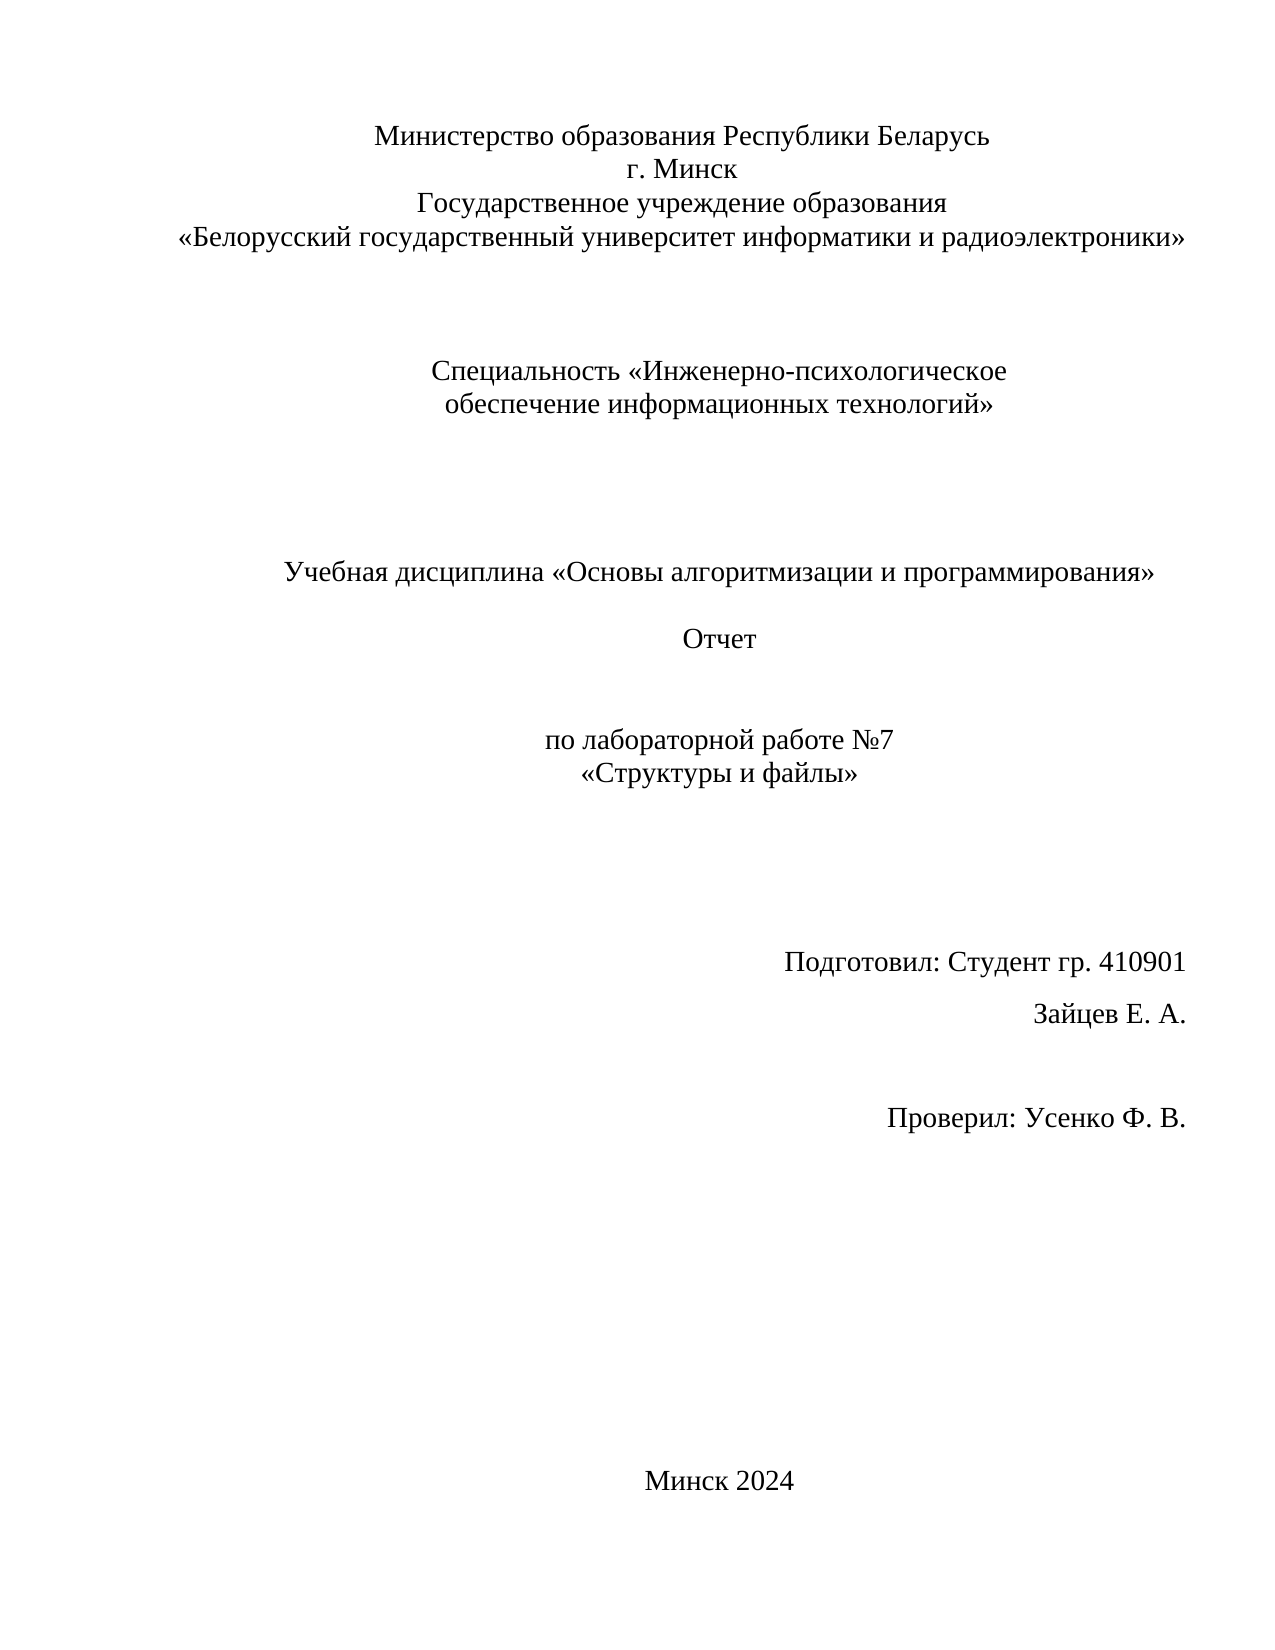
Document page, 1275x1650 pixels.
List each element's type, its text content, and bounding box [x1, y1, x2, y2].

text Отчет [177, 621, 1186, 655]
text по лабораторной работе №7 [177, 722, 1186, 755]
text Минск 2024 [177, 1463, 1186, 1497]
text Подготовил: Студент гр. 410901 [177, 944, 1186, 978]
text Министерство образования Республики Беларусь [177, 118, 1186, 152]
text Зайцев Е. А. [177, 996, 1186, 1030]
text Специальность «Инженерно-психологическое [177, 353, 1186, 386]
text «Структуры и файлы» [177, 755, 1186, 789]
text г. Минск [177, 152, 1186, 185]
text Учебная дисциплина «Основы алгоритмизации и программирования» [177, 554, 1186, 588]
text Государственное учреждение образования [177, 185, 1186, 219]
text обеспечение информационных технологий» [177, 386, 1186, 420]
text Проверил: Усенко Ф. В. [177, 1100, 1186, 1134]
text «Белорусский государственный университет информатики и радиоэлектроники» [177, 219, 1186, 252]
